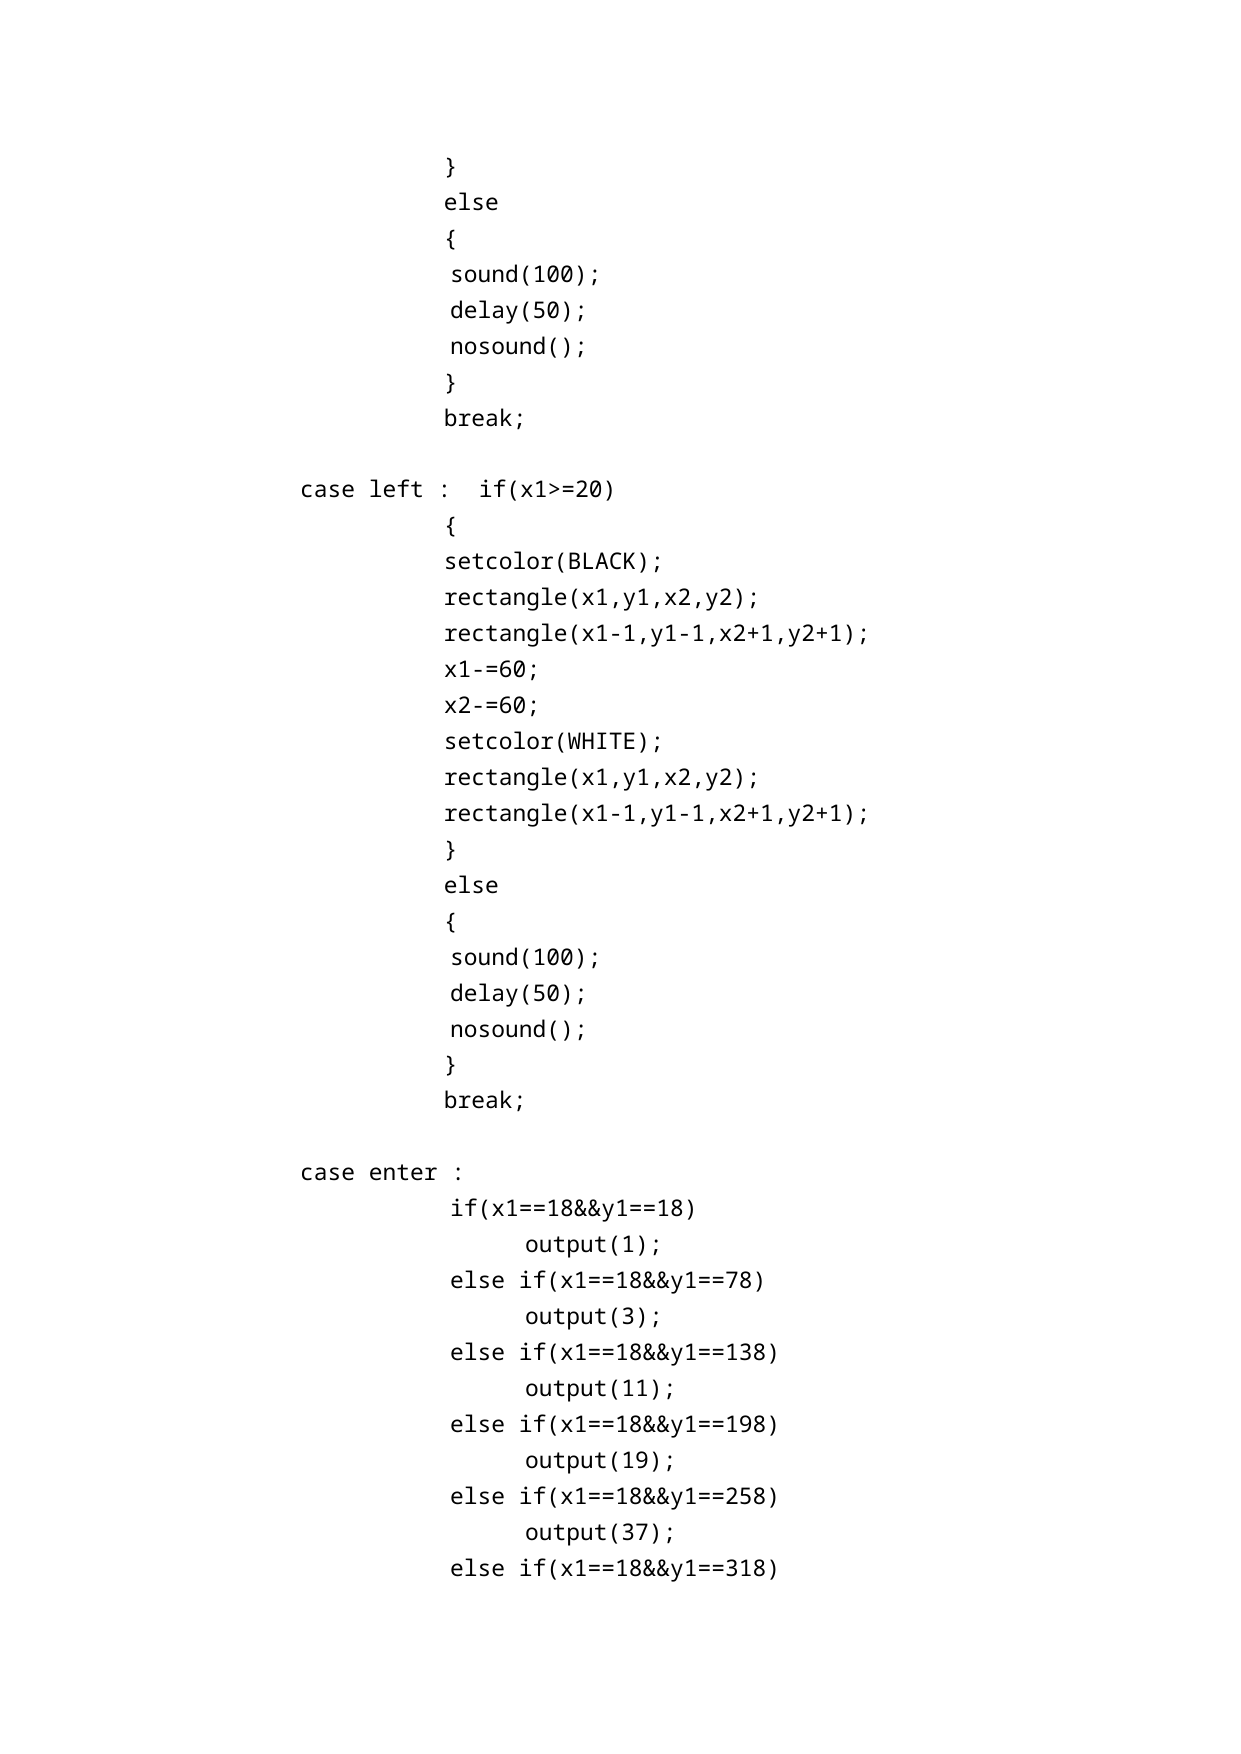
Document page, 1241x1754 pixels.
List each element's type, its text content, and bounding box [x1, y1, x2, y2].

text output(19); [150, 1444, 1090, 1475]
text else [150, 869, 1090, 900]
text break; [150, 402, 1090, 433]
text sound(100); [150, 258, 1090, 289]
text else if(x1==18&&y1==78) [150, 1264, 1090, 1295]
text rectangle(x1-1,y1-1,x2+1,y2+1); [150, 617, 1090, 648]
text sound(100); [150, 941, 1090, 972]
text else if(x1==18&&y1==258) [150, 1480, 1090, 1511]
text else if(x1==18&&y1==318) [150, 1552, 1090, 1583]
text break; [150, 1084, 1090, 1116]
text output(11); [150, 1372, 1090, 1403]
text output(1); [150, 1228, 1090, 1259]
text else if(x1==18&&y1==198) [150, 1408, 1090, 1439]
text { [150, 905, 1090, 936]
text if(x1==18&&y1==18) [150, 1192, 1090, 1223]
text { [150, 222, 1090, 253]
text { [150, 509, 1090, 541]
text else if(x1==18&&y1==138) [150, 1336, 1090, 1367]
text case enter : [150, 1156, 1090, 1187]
text } [150, 366, 1090, 397]
text setcolor(BLACK); [150, 545, 1090, 577]
text nosound(); [150, 1012, 1090, 1044]
text output(3); [150, 1300, 1090, 1331]
text } [150, 1048, 1090, 1080]
text nosound(); [150, 330, 1090, 361]
text rectangle(x1-1,y1-1,x2+1,y2+1); [150, 797, 1090, 828]
text } [150, 150, 1090, 181]
text delay(50); [150, 294, 1090, 325]
text setcolor(WHITE); [150, 725, 1090, 756]
text else [150, 186, 1090, 217]
text case left : if(x1>=20) [150, 473, 1090, 505]
text delay(50); [150, 977, 1090, 1008]
text rectangle(x1,y1,x2,y2); [150, 761, 1090, 792]
text } [150, 833, 1090, 864]
text x2-=60; [150, 689, 1090, 720]
text x1-=60; [150, 653, 1090, 684]
text output(37); [150, 1516, 1090, 1547]
text rectangle(x1,y1,x2,y2); [150, 581, 1090, 612]
